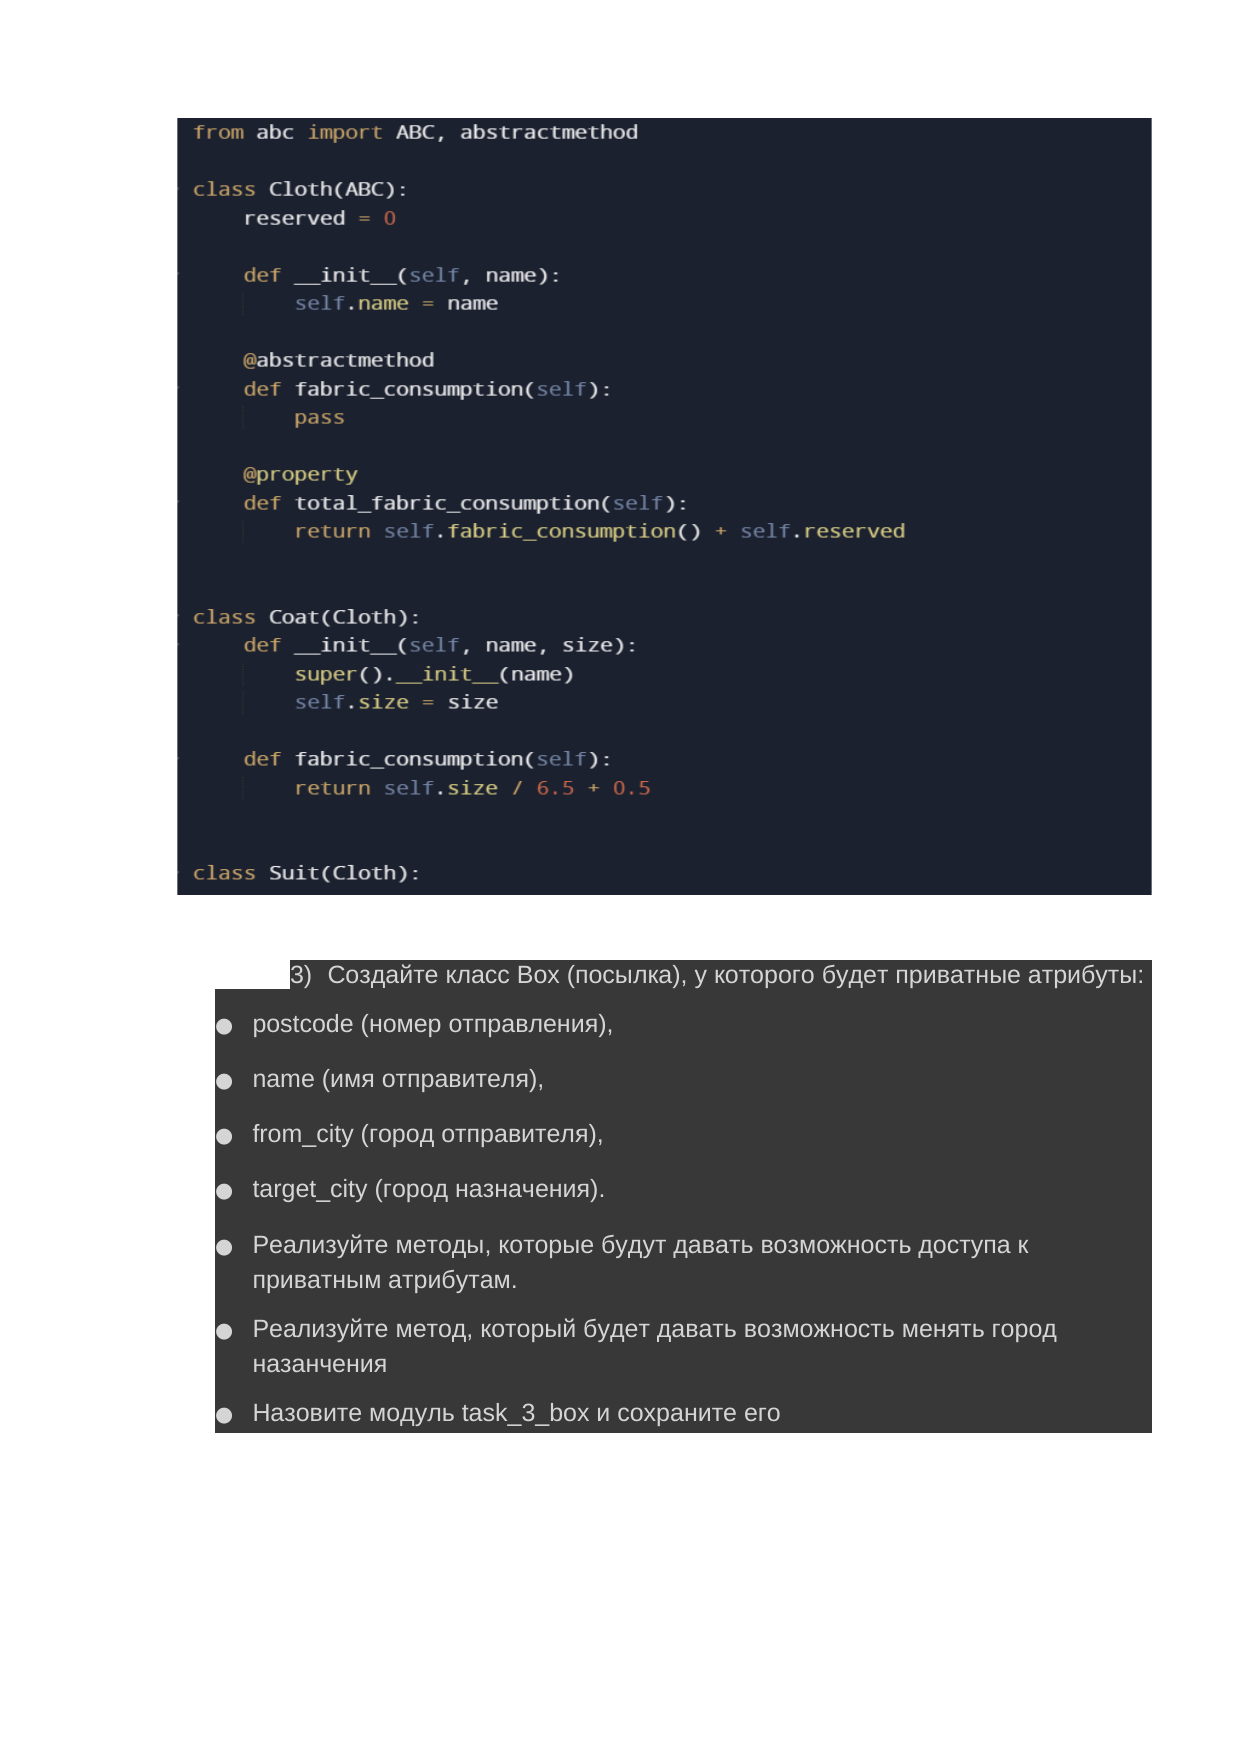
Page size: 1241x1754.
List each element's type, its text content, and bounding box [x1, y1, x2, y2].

list Реализуйте метод, который будет давать возможность менять город назанчения [215, 1306, 1152, 1378]
list from_city (город отправителя), [215, 1112, 1152, 1154]
list Создайте класс Box (посылка), у которого будет приватные атрибуты: [290, 960, 1152, 989]
list postcode (номер отправления), [215, 1001, 1152, 1044]
list name (имя отправителя), [215, 1057, 1152, 1099]
list Назовите модуль task_3_box и сохраните его [215, 1390, 1152, 1433]
list target_city (город назначения). [215, 1167, 1152, 1210]
list Реализуйте методы, которые будут давать возможность доступа к приватным атрибутам. [215, 1222, 1152, 1294]
picture [177, 118, 1152, 895]
